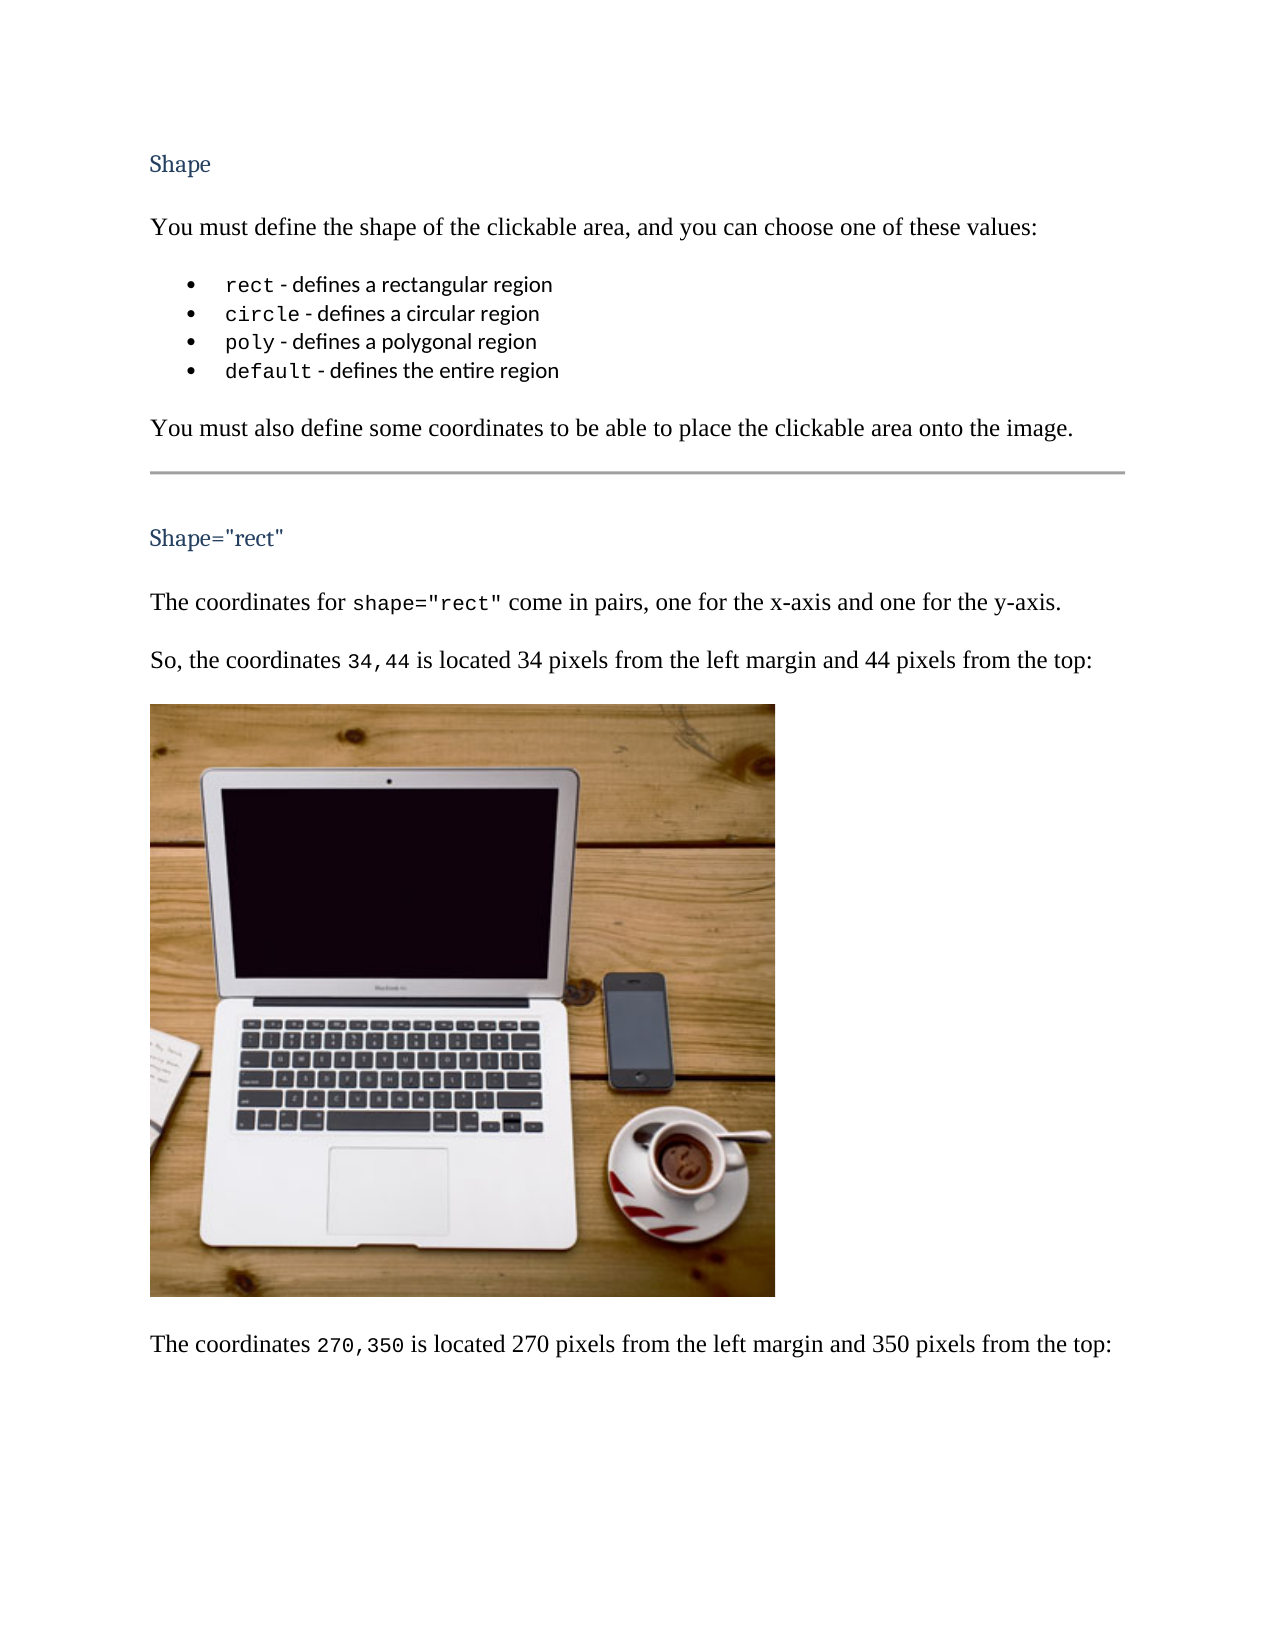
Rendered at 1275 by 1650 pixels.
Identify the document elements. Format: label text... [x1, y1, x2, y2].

text The coordinates 270,350 is located 270 pixels from the left margin and 350 pixels from the top: [150, 1329, 1125, 1359]
list default - defines the entire region [187, 356, 1125, 384]
picture [150, 704, 775, 1297]
list poly - defines a polygonal region [187, 327, 1125, 356]
subtitle Shape="rect" [150, 524, 1125, 553]
list rect - defines a rectangular region [187, 270, 1125, 299]
text The coordinates for shape="rect" come in pairs, one for the x-axis and one for the y-axis. [150, 587, 1125, 616]
list circle - defines a circular region [187, 299, 1125, 327]
text You must define the shape of the clickable area, and you can choose one of these values: [150, 212, 1125, 241]
text You must also define some coordinates to be able to place the clickable area onto the image. [150, 413, 1125, 442]
subtitle Shape [150, 150, 1125, 179]
text So, the coordinates 34,44 is located 34 pixels from the left margin and 44 pixels from the top: [150, 645, 1125, 675]
